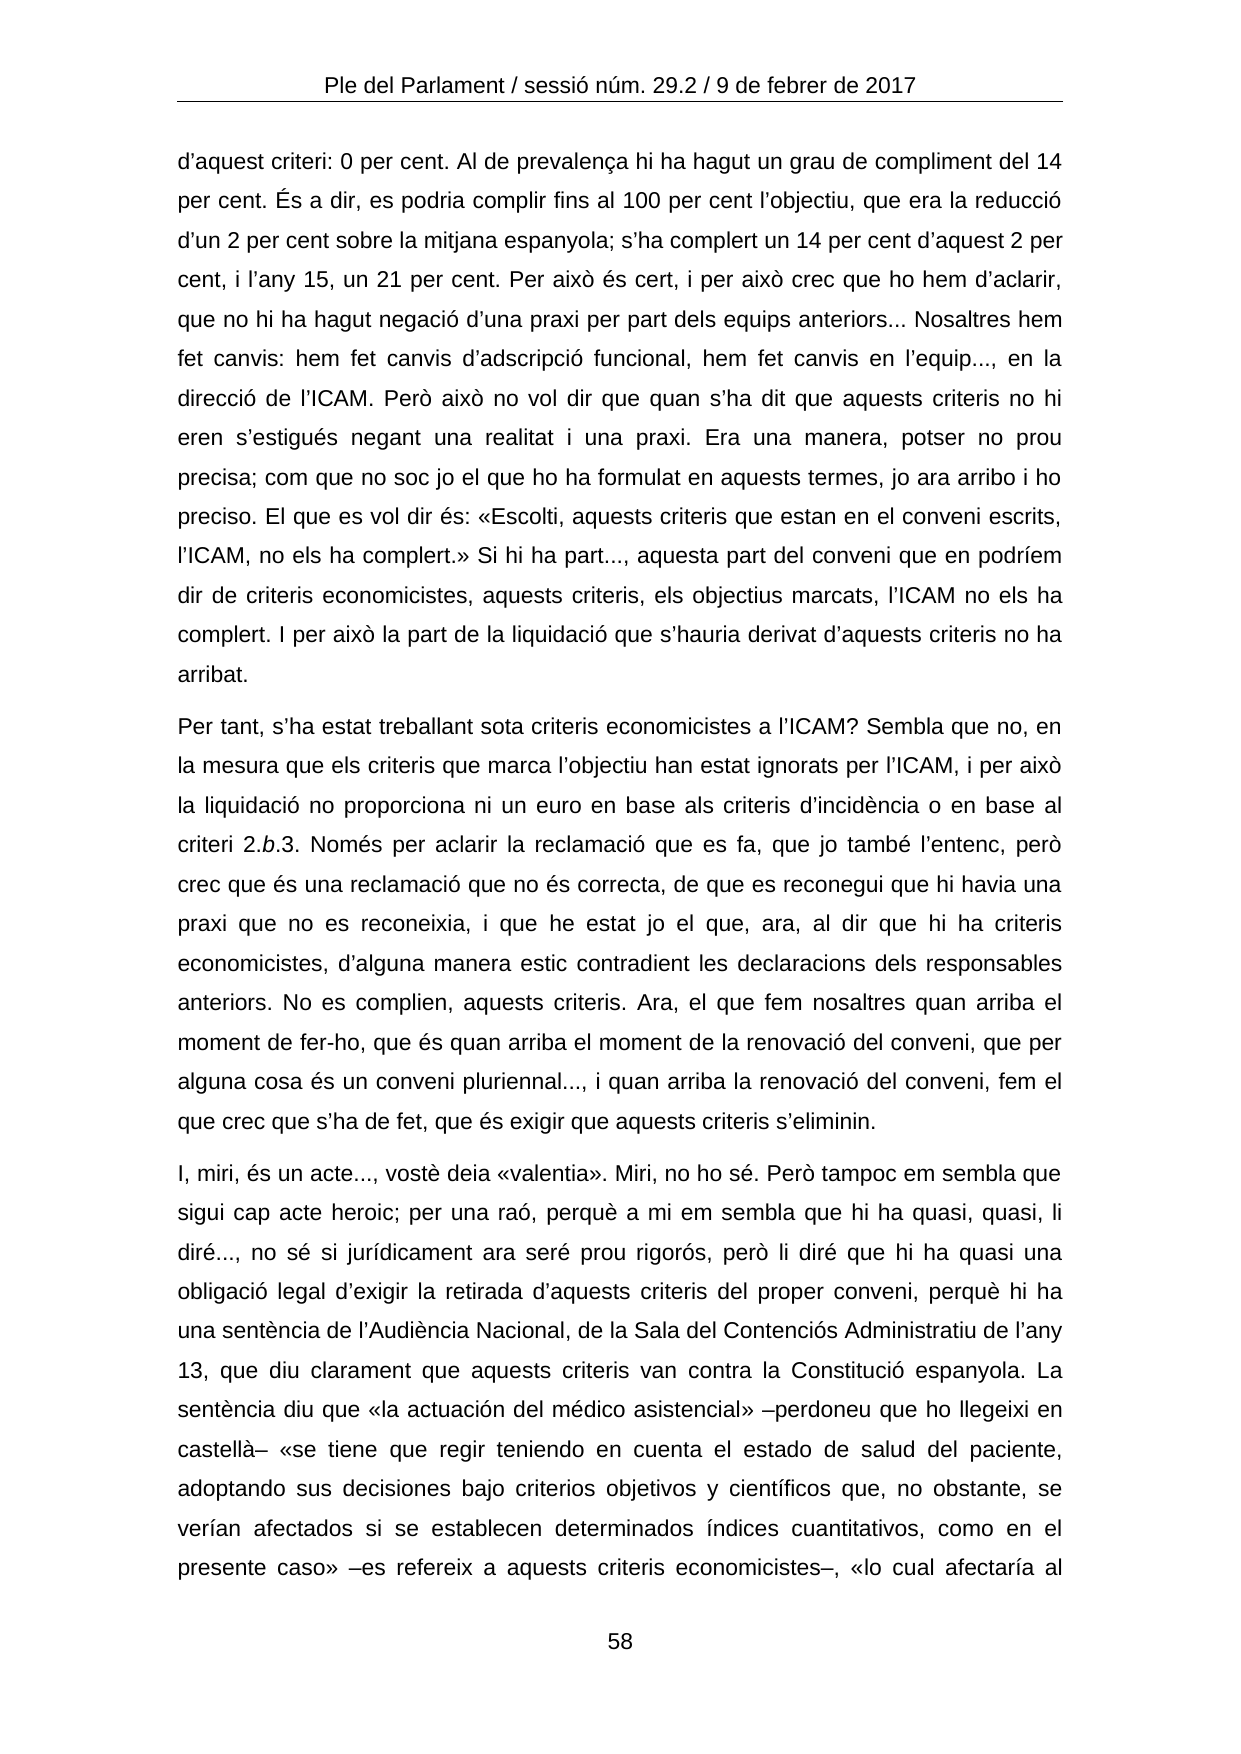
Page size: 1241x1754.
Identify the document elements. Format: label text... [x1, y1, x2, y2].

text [177, 1159, 1063, 1581]
text Per tant, s’ha estat treballant sota criteris economicistes a l’ICAM? Sembla que no, en la mesura que els criteris que marca l’objectiu han estat ignorats per l’ICAM, i per això la liquidació no proporciona ni un euro en base als criteris d’incidència o en base al criteri 2.b.3. Només per aclarir la reclamació que es fa, que jo també l’entenc, però crec que és una reclamació que no és correcta, de que es reconegui que hi havia una praxi que no es reconeixia, i que he estat jo el que, ara, al dir que hi ha criteris economicistes, d’alguna manera estic contradient les declaracions dels responsables anteriors. No es complien, aquests criteris. Ara, el que fem nosaltres quan arriba el moment de fer-ho, que és quan arriba el moment de la renovació del conveni, que per alguna cosa és un conveni pluriennal..., i quan arriba la renovació del conveni, fem el que crec que s’ha de fet, que és exigir que aquests criteris s’eliminin. [177, 713, 1063, 1134]
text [177, 148, 1063, 687]
